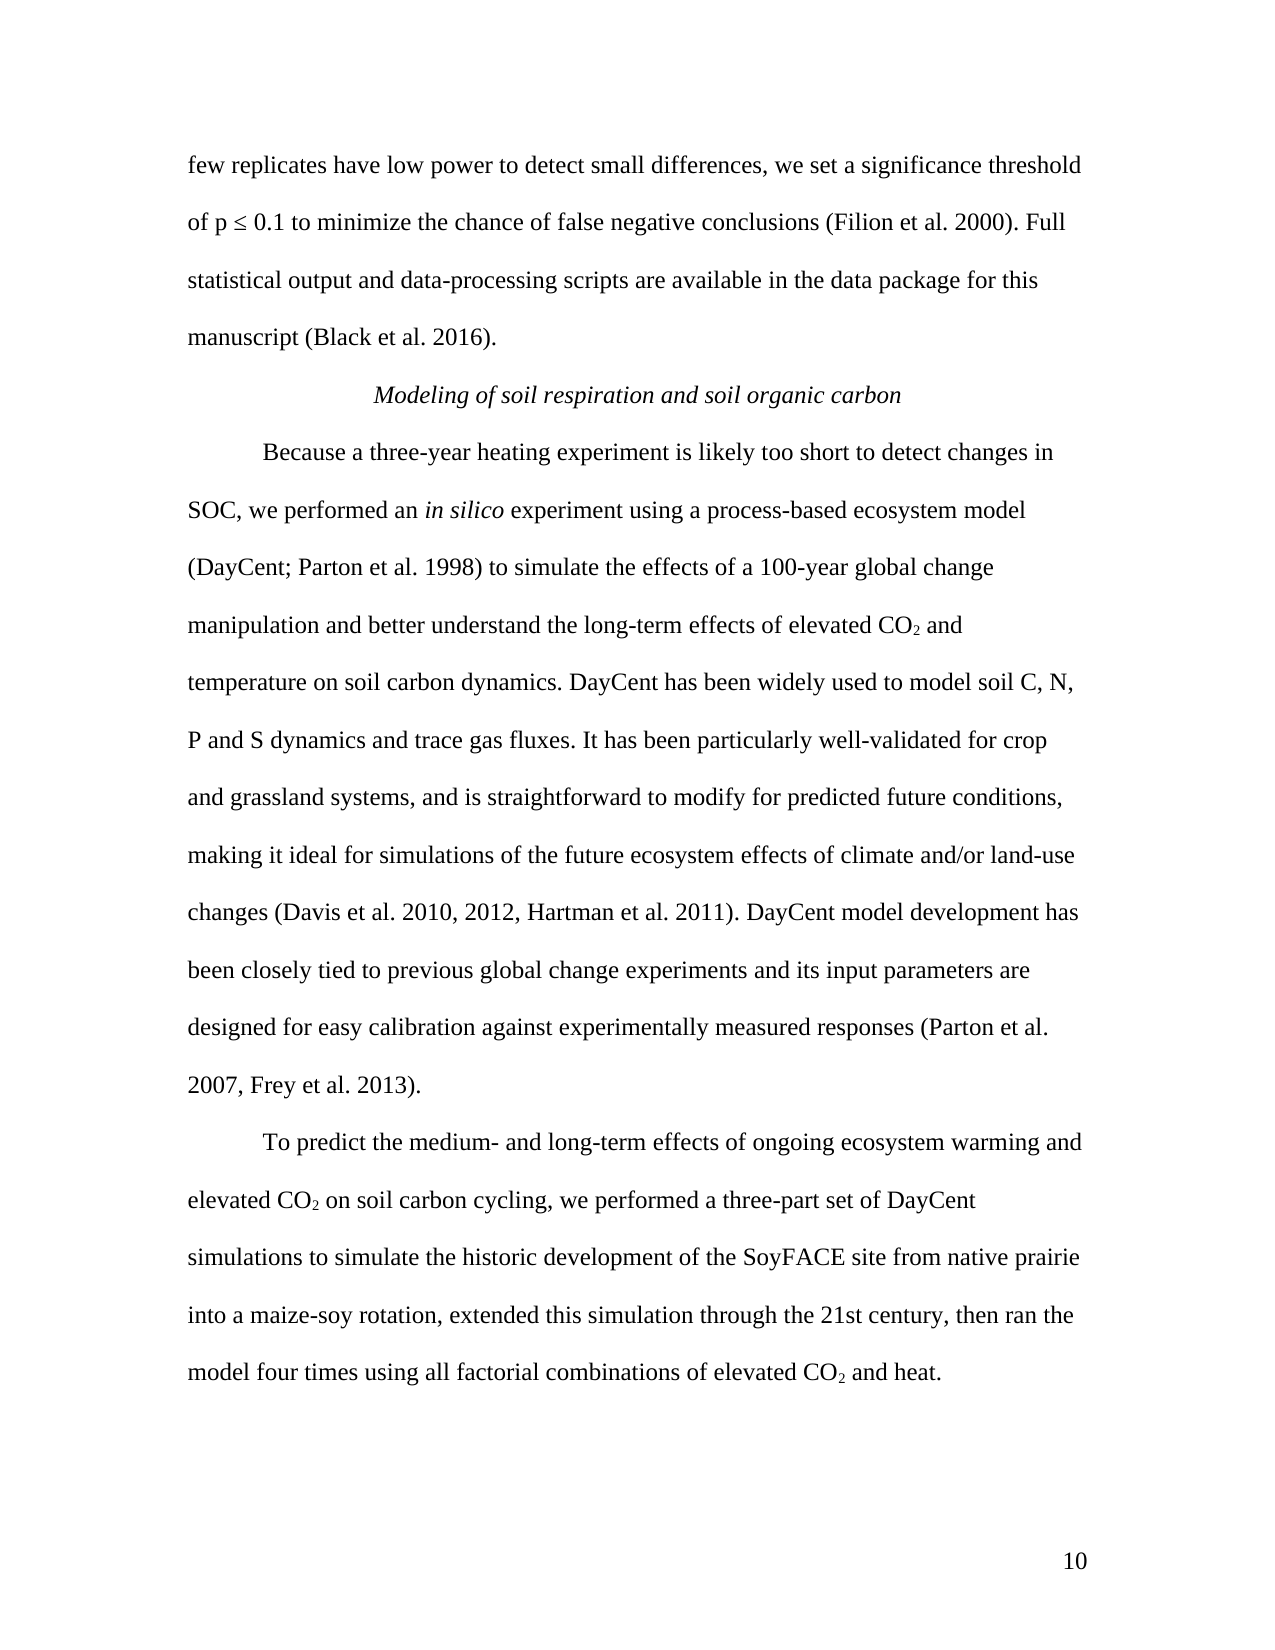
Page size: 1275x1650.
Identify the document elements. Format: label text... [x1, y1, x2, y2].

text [187, 150, 1087, 351]
subtitle Modeling of soil respiration and soil organic carbon [187, 380, 1087, 409]
text To predict the medium- and long-term effects of ongoing ecosystem warming and elevated CO2 on soil carbon cycling, we performed a three-part set of DayCent simulations to simulate the historic development of the SoyFACE site from native prairie into a maize-soy rotation, extended this simulation through the 21st century, then ran the model four times using all factorial combinations of elevated CO2 and heat. [187, 1127, 1087, 1386]
text Because a three-year heating experiment is likely too short to detect changes in SOC, we performed an in silico experiment using a process-based ecosystem model (DayCent; Parton et al. 1998) to simulate the effects of a 100-year global change manipulation and better understand the long-term effects of elevated CO2 and temperature on soil carbon dynamics. DayCent has been widely used to model soil C, N, P and S dynamics and trace gas fluxes. It has been particularly well-validated for crop and grassland systems, and is straightforward to modify for predicted future conditions, making it ideal for simulations of the future ecosystem effects of climate and/or land-use changes (Davis et al. 2010, 2012, Hartman et al. 2011). DayCent model development has been closely tied to previous global change experiments and its input parameters are designed for easy calibration against experimentally measured responses (Parton et al. 2007, Frey et al. 2013). [187, 437, 1087, 1099]
